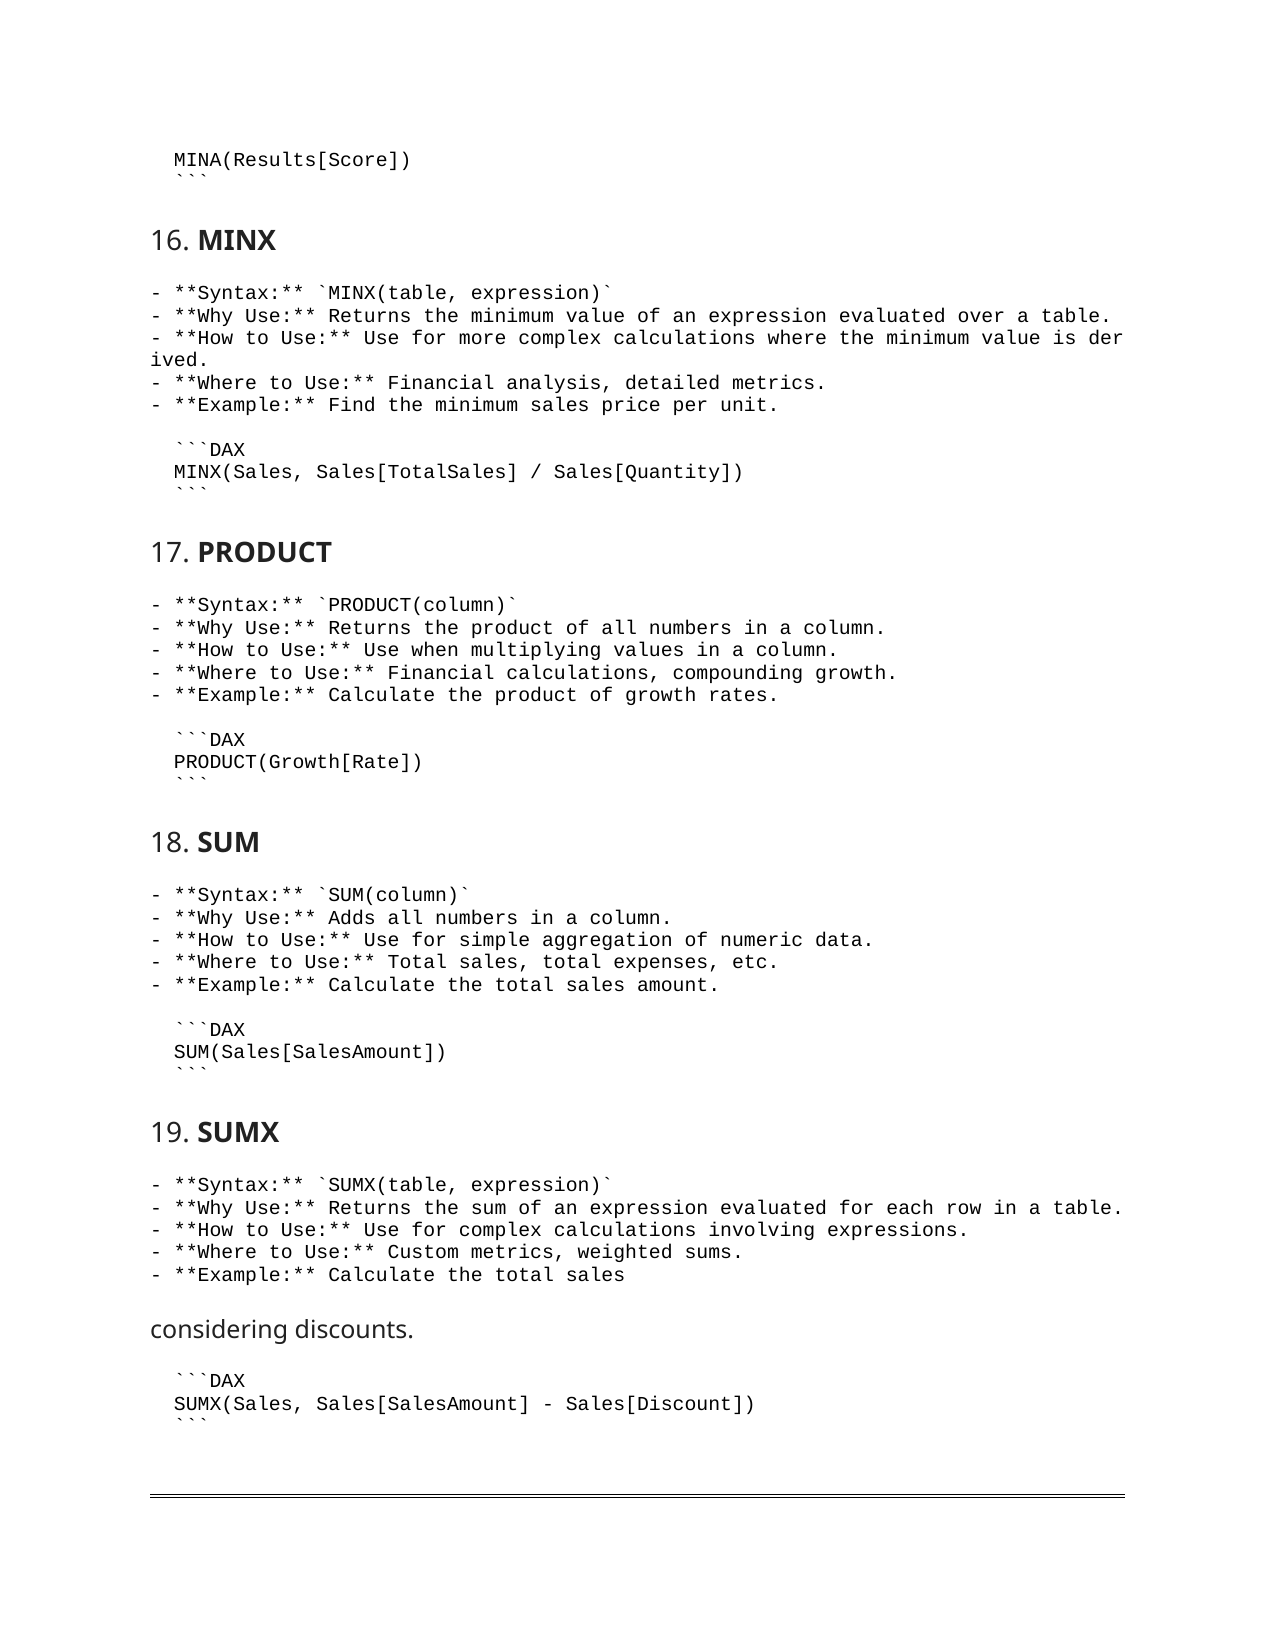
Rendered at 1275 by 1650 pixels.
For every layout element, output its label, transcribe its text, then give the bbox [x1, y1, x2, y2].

text - **Syntax:** `SUMX(table, expression)` - **Why Use:** Returns the sum of an expression evaluated for each row in a table. - **How to Use:** Use for complex calculations involving expressions. - **Where to Use:** Custom metrics, weighted sums. - **Example:** Calculate the total sales [150, 1175, 1125, 1287]
text 16. MINX [150, 220, 1125, 258]
text - **Syntax:** `PRODUCT(column)` - **Why Use:** Returns the product of all numbers in a column. - **How to Use:** Use when multiplying values in a column. - **Where to Use:** Financial calculations, compounding growth. - **Example:** Calculate the product of growth rates. ```DAX PRODUCT(Growth[Rate]) ``` [150, 595, 1125, 797]
text considering discounts. [150, 1312, 1125, 1346]
text - **Syntax:** `MINX(table, expression)` - **Why Use:** Returns the minimum value of an expression evaluated over a table. - **How to Use:** Use for more complex calculations where the minimum value is derived. - **Where to Use:** Financial analysis, detailed metrics. - **Example:** Find the minimum sales price per unit. ```DAX MINX(Sales, Sales[TotalSales] / Sales[Quantity]) ``` [150, 283, 1125, 507]
text ```DAX SUMX(Sales, Sales[SalesAmount] - Sales[Discount]) ``` [150, 1371, 1125, 1438]
text 18. SUM [150, 822, 1125, 860]
text 17. PRODUCT [150, 532, 1125, 570]
text - **Syntax:** `SUM(column)` - **Why Use:** Adds all numbers in a column. - **How to Use:** Use for simple aggregation of numeric data. - **Where to Use:** Total sales, total expenses, etc. - **Example:** Calculate the total sales amount. ```DAX SUM(Sales[SalesAmount]) ``` [150, 885, 1125, 1087]
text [150, 150, 1125, 195]
text 19. SUMX [150, 1112, 1125, 1150]
